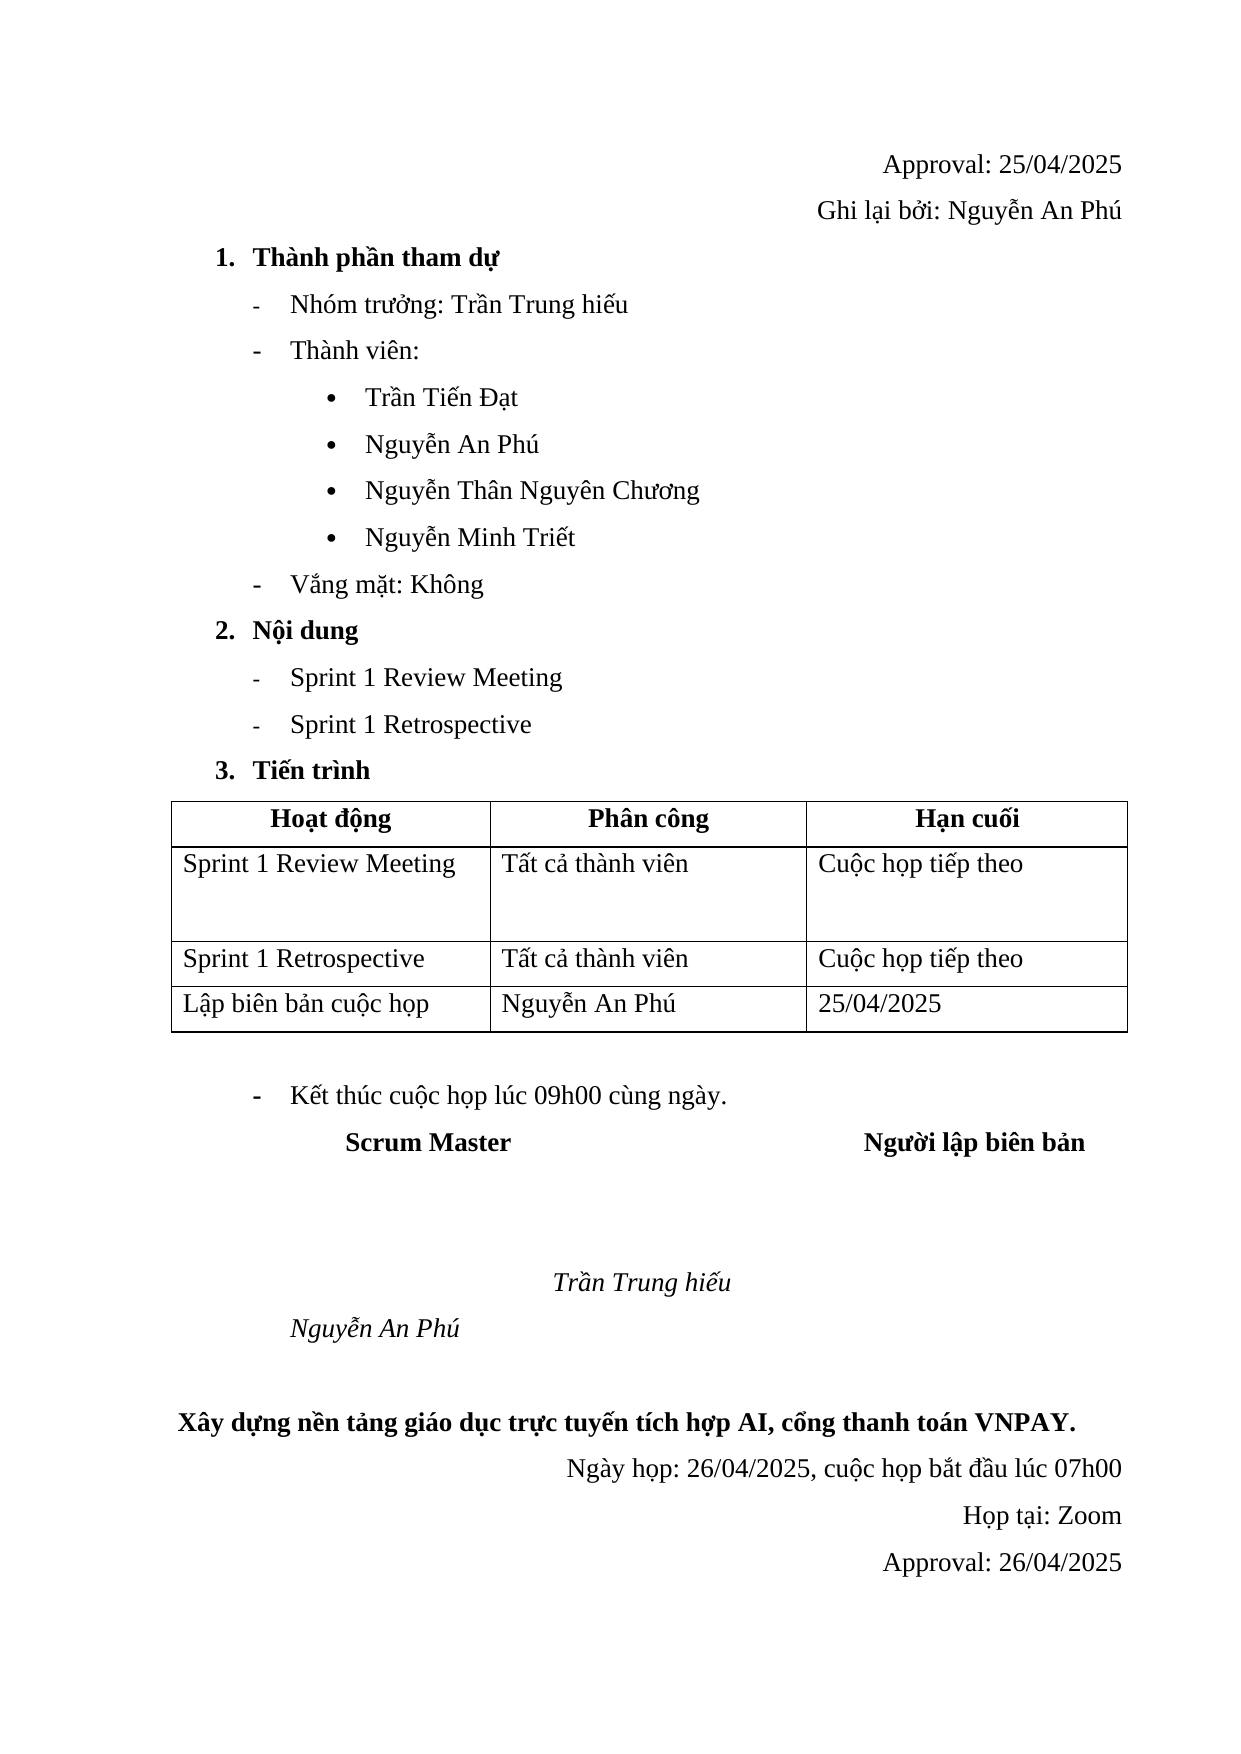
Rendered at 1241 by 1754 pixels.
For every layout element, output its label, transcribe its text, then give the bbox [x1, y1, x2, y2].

text Họp tại: Zoom [177, 1499, 1122, 1530]
table_cell Nguyễn An Phú [491, 987, 806, 1031]
text Approval: 26/04/2025 [177, 1546, 1122, 1577]
table_cell Lập biên bản cuộc họp [172, 987, 490, 1031]
table_cell Tất cả thành viên [491, 848, 806, 941]
text Ghi lại bởi: Nguyễn An Phú [177, 194, 1122, 226]
table_cell Cuộc họp tiếp theo [807, 942, 1127, 986]
text Ngày họp: 26/04/2025, cuộc họp bắt đầu lúc 07h00 [177, 1452, 1122, 1483]
text Nguyễn An Phú [215, 1312, 1122, 1343]
list Nguyễn Minh Triết [327, 521, 1122, 552]
list Nội dung [215, 614, 1122, 646]
list Nhóm trưởng: Trần Trung hiếu [252, 288, 1122, 319]
list Sprint 1 Review Meeting [252, 661, 1122, 692]
text Trần Trung hiếu [552, 1266, 1122, 1297]
list Thành viên: [252, 334, 1122, 366]
list Nguyễn An Phú [327, 428, 1122, 459]
list Tiến trình [215, 754, 1122, 786]
text Approval: 25/04/2025 [177, 148, 1122, 179]
list Trần Tiến Đạt [327, 381, 1122, 412]
list Sprint 1 Retrospective [252, 708, 1122, 739]
list Scrum Master Người lập biên bản [290, 1126, 1122, 1157]
table_cell Sprint 1 Retrospective [172, 942, 490, 986]
table_cell 25/04/2025 [807, 987, 1127, 1031]
list Kết thúc cuộc họp lúc 09h00 cùng ngày. [252, 1079, 1122, 1110]
table_cell Sprint 1 Review Meeting [172, 848, 490, 941]
table_header Hạn cuối [807, 802, 1127, 846]
table_header Phân công [491, 802, 806, 846]
list Vắng mặt: Không [252, 568, 1122, 599]
table_header Hoạt động [172, 802, 490, 846]
list Nguyễn Thân Nguyên Chương [327, 474, 1122, 506]
table_cell Cuộc họp tiếp theo [807, 848, 1127, 941]
text Xây dựng nền tảng giáo dục trực tuyến tích hợp AI, cổng thanh toán VNPAY. [177, 1406, 1122, 1437]
table_cell Tất cả thành viên [491, 942, 806, 986]
list Thành phần tham dự [215, 241, 1122, 272]
